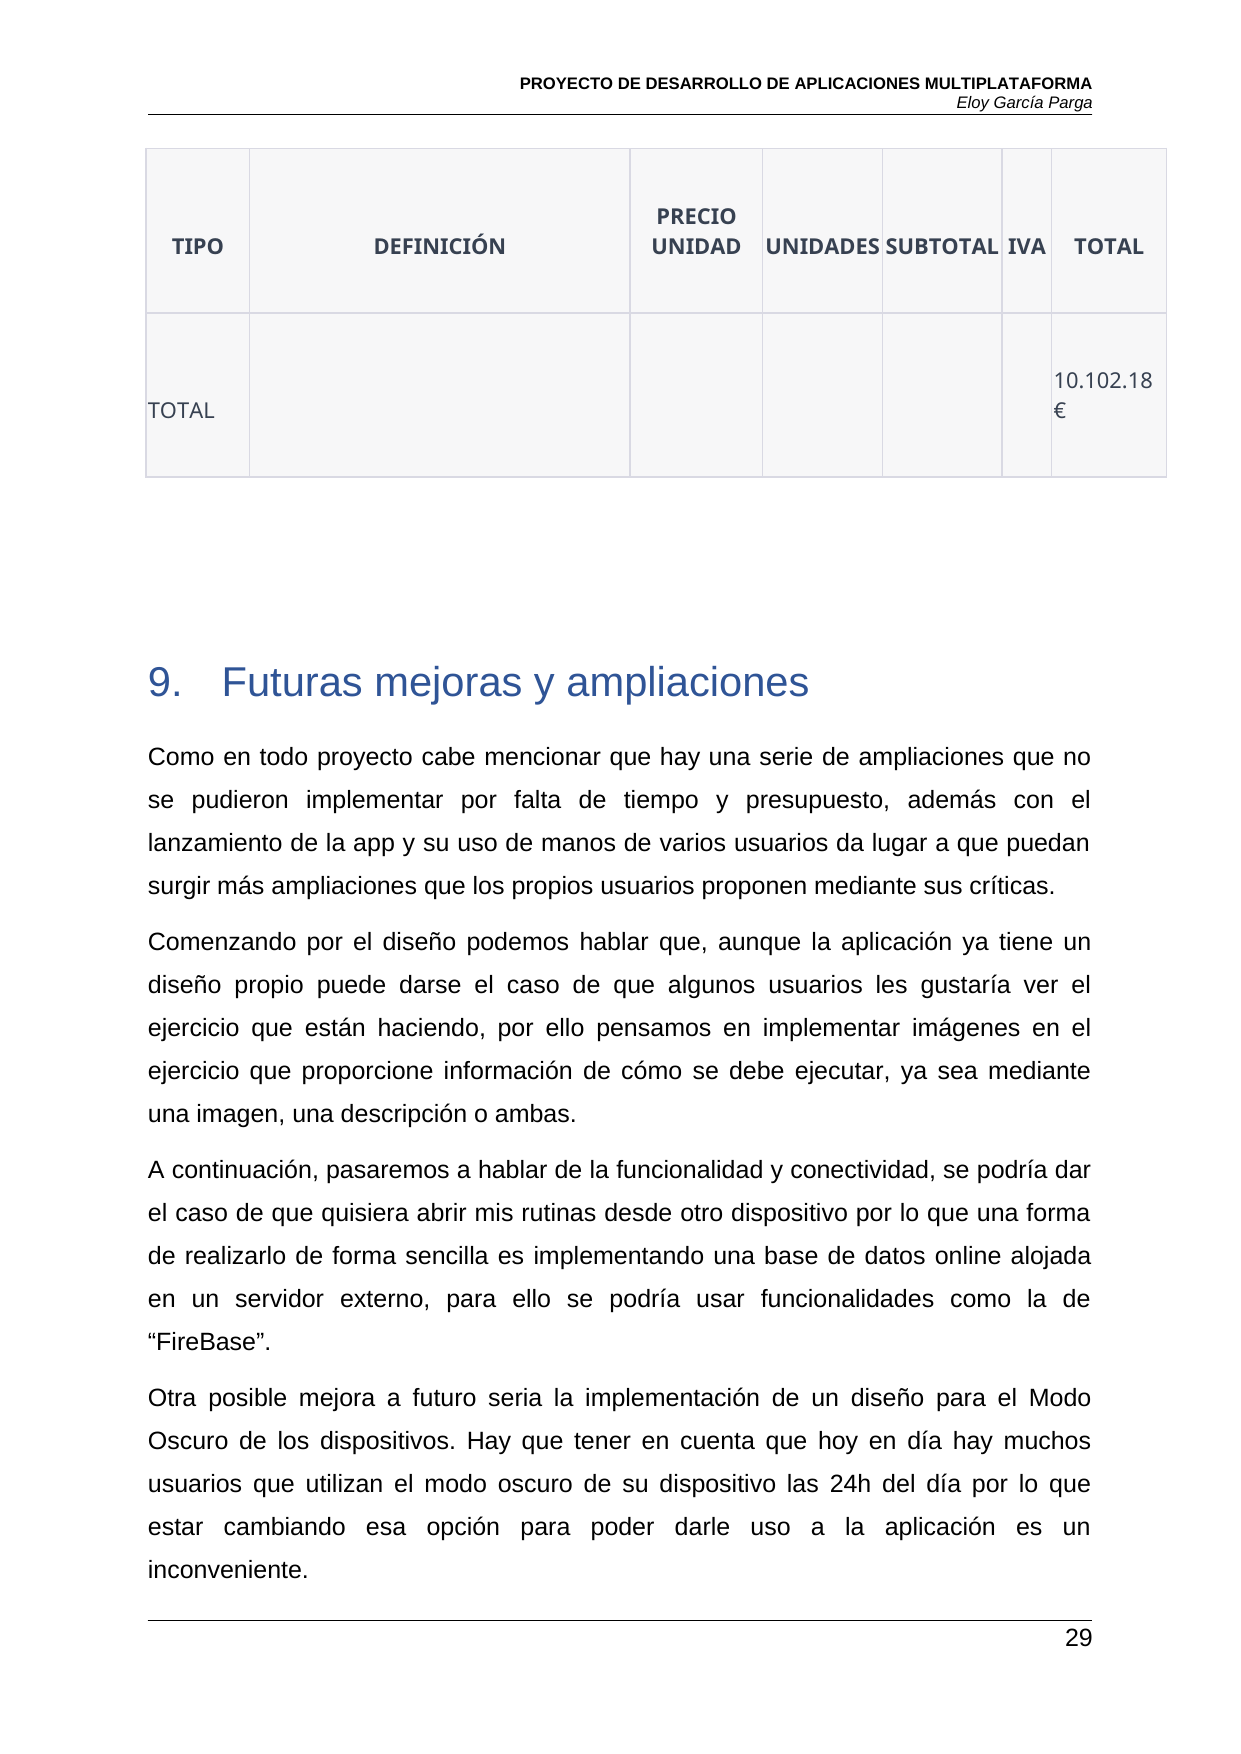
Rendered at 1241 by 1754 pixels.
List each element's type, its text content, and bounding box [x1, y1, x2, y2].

table_cell [631, 314, 762, 476]
subtitle Futuras mejoras y ampliaciones [148, 657, 1092, 705]
table_cell [883, 314, 1001, 476]
table_header PRECIO UNIDAD [631, 149, 762, 312]
table_header TOTAL [1052, 149, 1166, 312]
table_header DEFINICIÓN [250, 149, 629, 312]
table_cell [1003, 314, 1051, 476]
table_header SUBTOTAL [883, 149, 1001, 312]
table_cell [763, 314, 882, 476]
table_header UNIDADES [763, 149, 882, 312]
text Otra posible mejora a futuro seria la implementación de un diseño para el Modo Oscuro de los dispositivos. Hay que tener en cuenta que hoy en día hay muchos usuarios que utilizan el modo oscuro de su dispositivo las 24h del día por lo que estar cambiando esa opción para poder darle uso a la aplicación es un inconveniente. [148, 1383, 1092, 1584]
text Como en todo proyecto cabe mencionar que hay una serie de ampliaciones que no se pudieron implementar por falta de tiempo y presupuesto, además con el lanzamiento de la app y su uso de manos de varios usuarios da lugar a que puedan surgir más ampliaciones que los propios usuarios proponen mediante sus críticas. [148, 742, 1092, 900]
table_cell [250, 314, 629, 476]
table_header IVA [1003, 149, 1051, 312]
table_header TIPO [147, 149, 249, 312]
text Comenzando por el diseño podemos hablar que, aunque la aplicación ya tiene un diseño propio puede darse el caso de que algunos usuarios les gustaría ver el ejercicio que están haciendo, por ello pensamos en implementar imágenes en el ejercicio que proporcione información de cómo se debe ejecutar, ya sea mediante una imagen, una descripción o ambas. [148, 927, 1092, 1128]
table_cell TOTAL [147, 314, 249, 476]
table_cell 10.102.18€ [1052, 314, 1166, 476]
text A continuación, pasaremos a hablar de la funcionalidad y conectividad, se podría dar el caso de que quisiera abrir mis rutinas desde otro dispositivo por lo que una forma de realizarlo de forma sencilla es implementando una base de datos online alojada en un servidor externo, para ello se podría usar funcionalidades como la de “FireBase”. [148, 1155, 1092, 1356]
